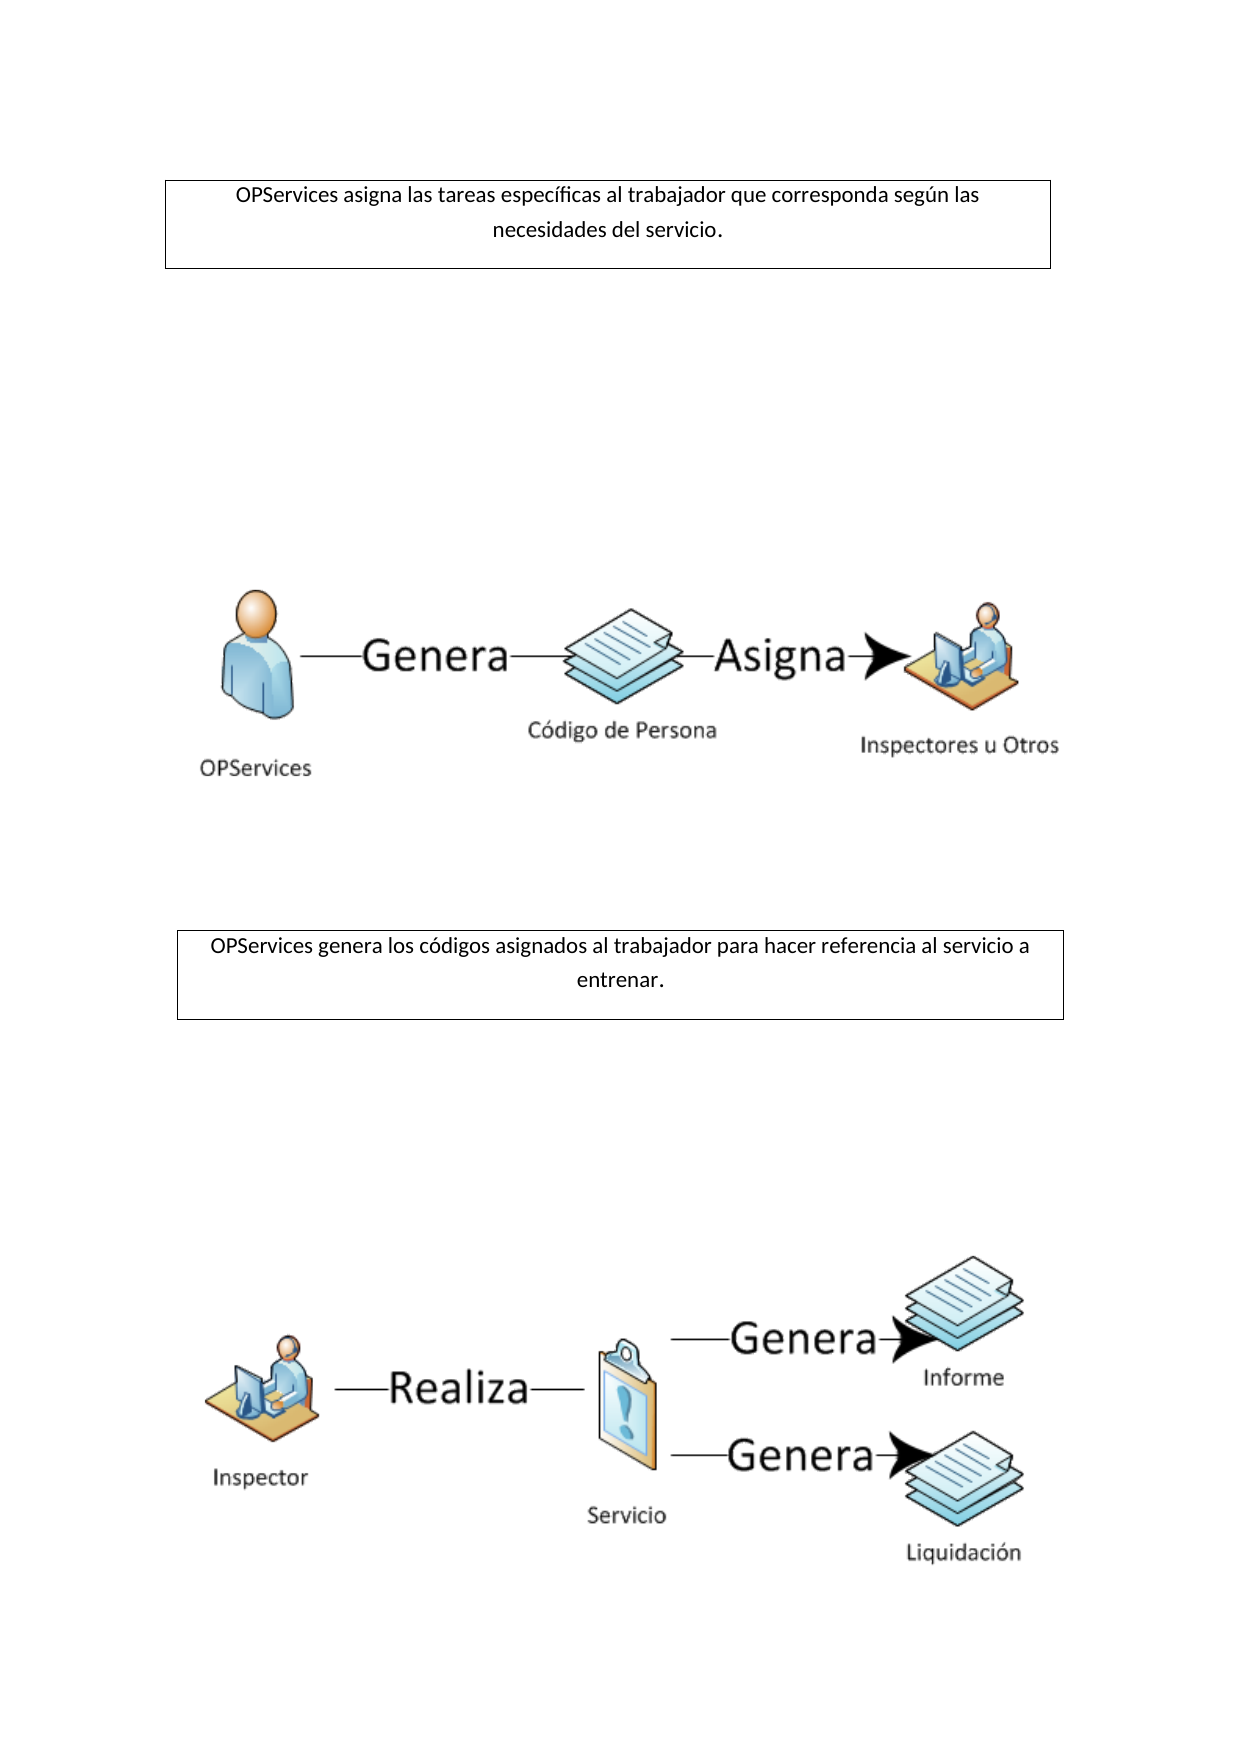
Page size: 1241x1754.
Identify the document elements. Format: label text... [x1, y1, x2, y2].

table_header OPServices asigna las tareas específicas al trabajador que corresponda según las necesidades del servicio. [166, 181, 1050, 268]
picture [177, 1245, 1068, 1569]
picture [172, 557, 1063, 789]
table_header OPServices genera los códigos asignados al trabajador para hacer referencia al servicio a entrenar. [178, 931, 1063, 1019]
